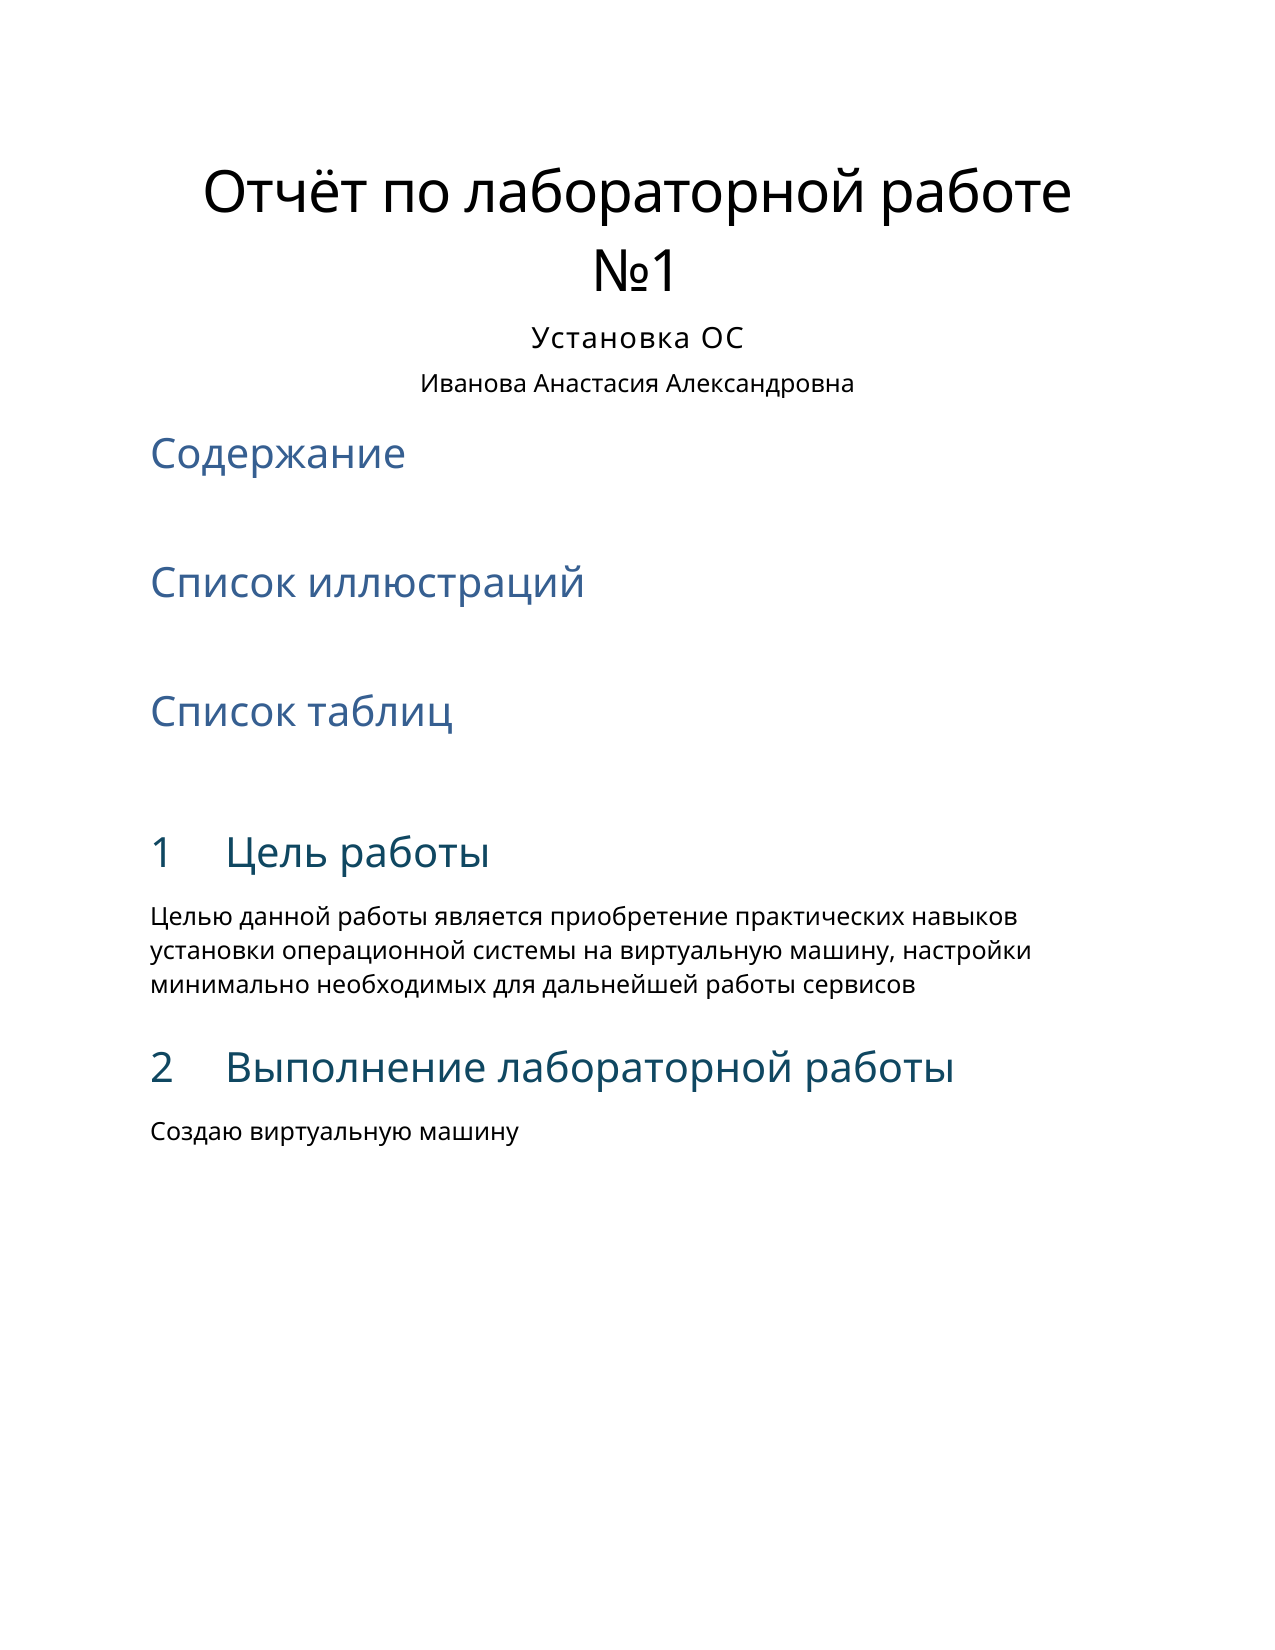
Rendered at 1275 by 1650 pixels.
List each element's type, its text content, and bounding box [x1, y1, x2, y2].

text Целью данной работы является приобретение практических навыков установки операционной системы на виртуальную машину, настройки минимально необходимых для дальнейшей работы сервисов [150, 898, 1125, 1001]
subtitle 2 Выполнение лабораторной работы [150, 1038, 1125, 1095]
subtitle 1 Цель работы [150, 823, 1125, 879]
text Создаю виртуальную машину [150, 1113, 1125, 1148]
title Отчёт по лабораторной работе №1 [150, 150, 1125, 309]
subtitle Установка ОС [150, 317, 1125, 357]
text Иванова Анастасия Александровна [150, 365, 1125, 399]
